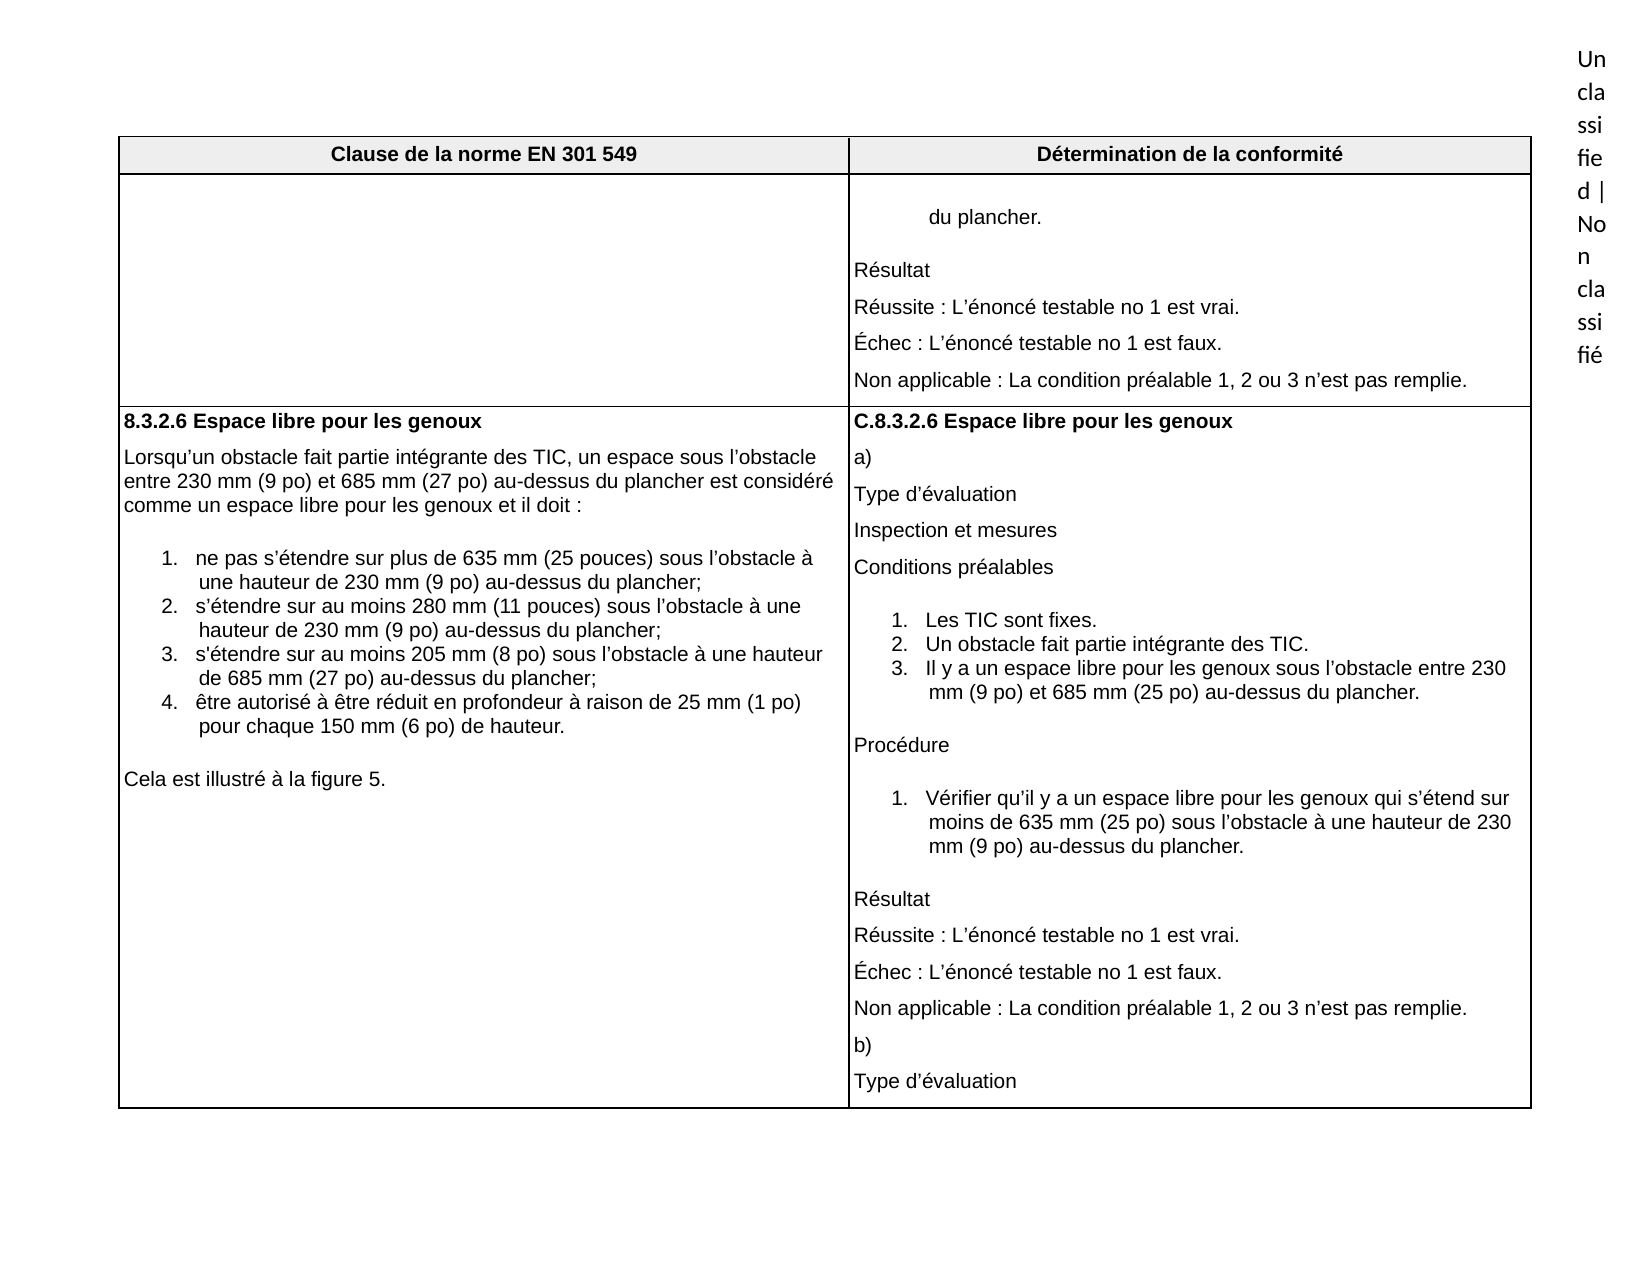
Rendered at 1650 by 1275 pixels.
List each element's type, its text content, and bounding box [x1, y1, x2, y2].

table_header Détermination de la conformité [850, 137, 1530, 173]
table_header Clause de la norme EN 301 549 [120, 137, 849, 173]
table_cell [850, 175, 1530, 406]
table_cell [120, 175, 848, 406]
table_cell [850, 407, 1530, 1107]
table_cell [120, 407, 848, 1107]
